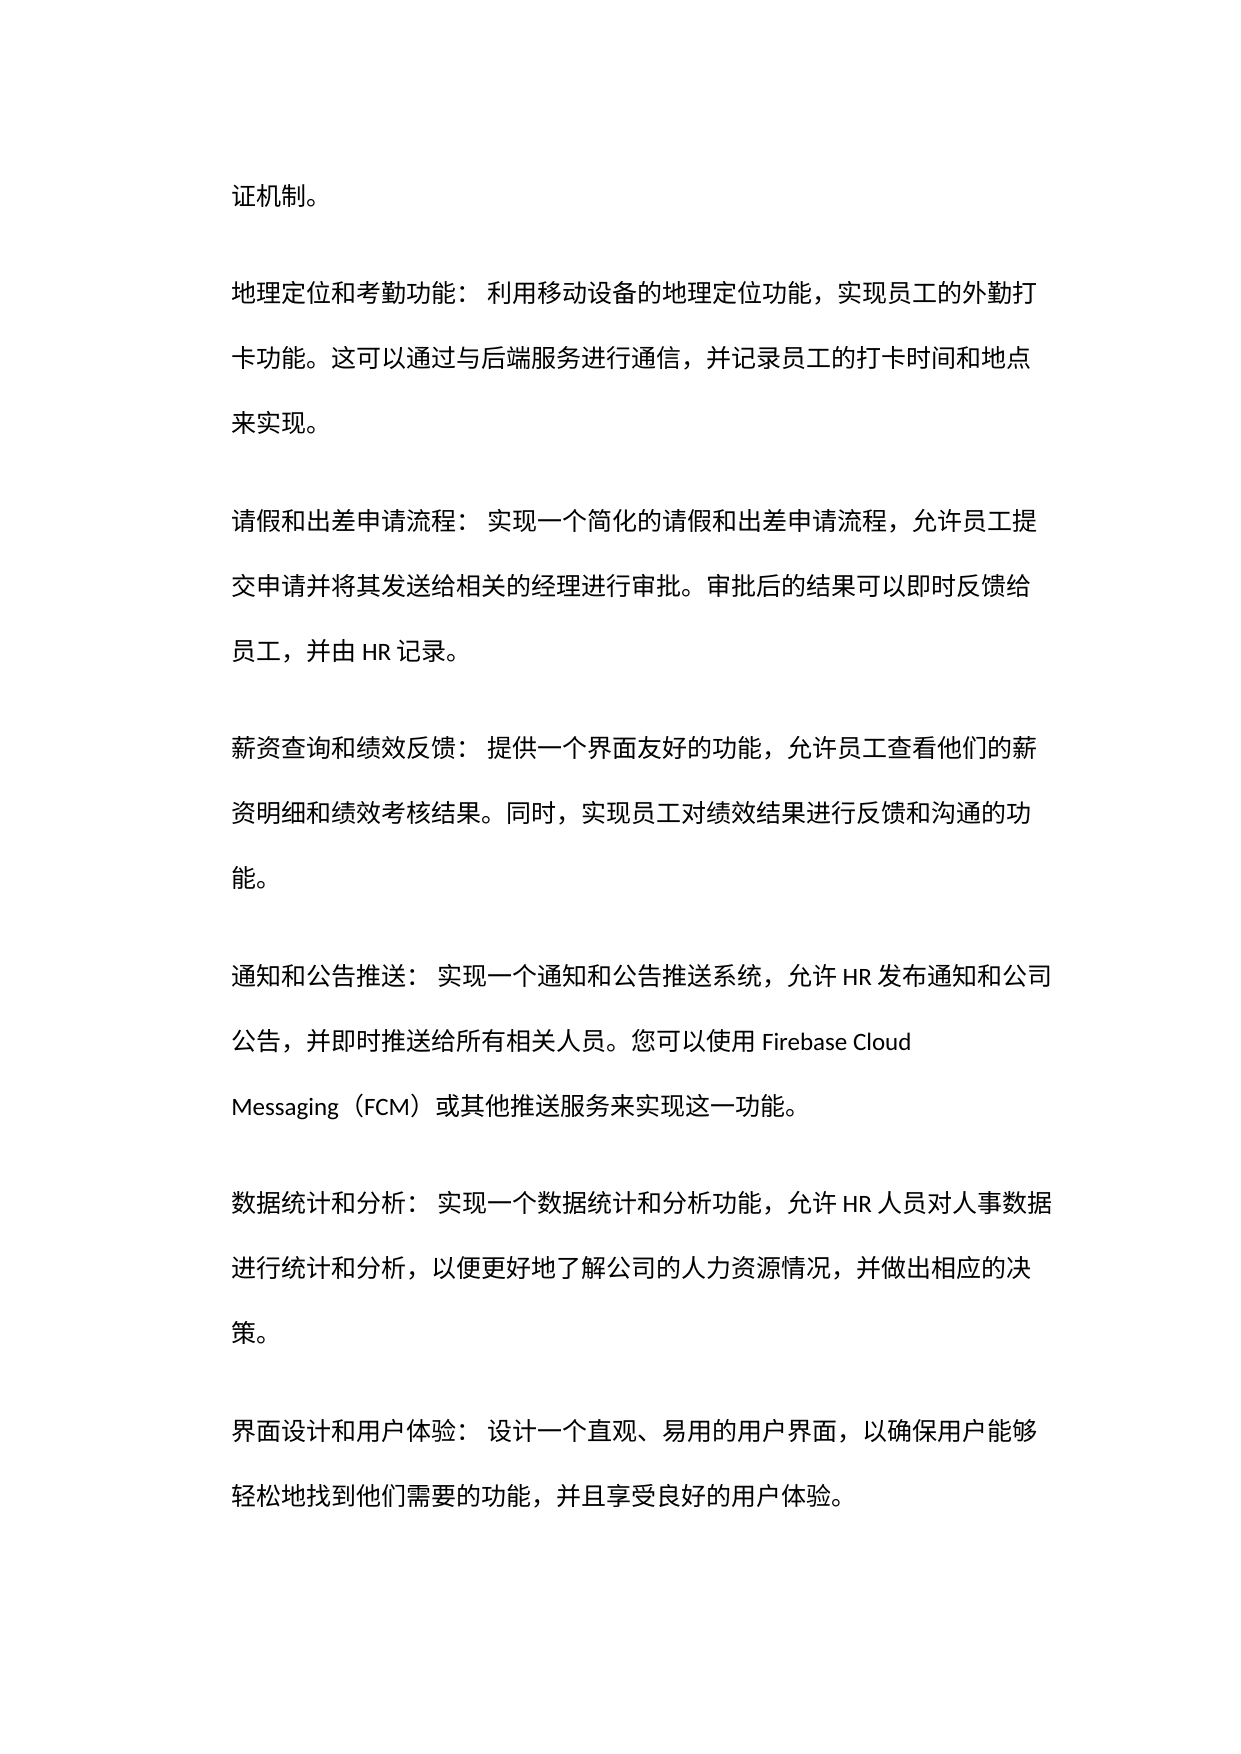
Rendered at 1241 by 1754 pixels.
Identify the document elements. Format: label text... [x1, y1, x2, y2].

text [231, 162, 1053, 227]
text 通知和公告推送： 实现一个通知和公告推送系统，允许 HR 发布通知和公司公告，并即时推送给所有相关人员。您可以使用 Firebase Cloud Messaging（FCM）或其他推送服务来实现这一功能。 [231, 942, 1053, 1137]
text 薪资查询和绩效反馈： 提供一个界面友好的功能，允许员工查看他们的薪资明细和绩效考核结果。同时，实现员工对绩效结果进行反馈和沟通的功能。 [231, 714, 1053, 909]
text 请假和出差申请流程： 实现一个简化的请假和出差申请流程，允许员工提交申请并将其发送给相关的经理进行审批。审批后的结果可以即时反馈给员工，并由 HR 记录。 [231, 487, 1053, 682]
text 地理定位和考勤功能： 利用移动设备的地理定位功能，实现员工的外勤打卡功能。这可以通过与后端服务进行通信，并记录员工的打卡时间和地点来实现。 [231, 259, 1053, 454]
text 界面设计和用户体验： 设计一个直观、易用的用户界面，以确保用户能够轻松地找到他们需要的功能，并且享受良好的用户体验。 [231, 1397, 1053, 1527]
text 数据统计和分析： 实现一个数据统计和分析功能，允许 HR 人员对人事数据进行统计和分析，以便更好地了解公司的人力资源情况，并做出相应的决策。 [231, 1169, 1053, 1364]
